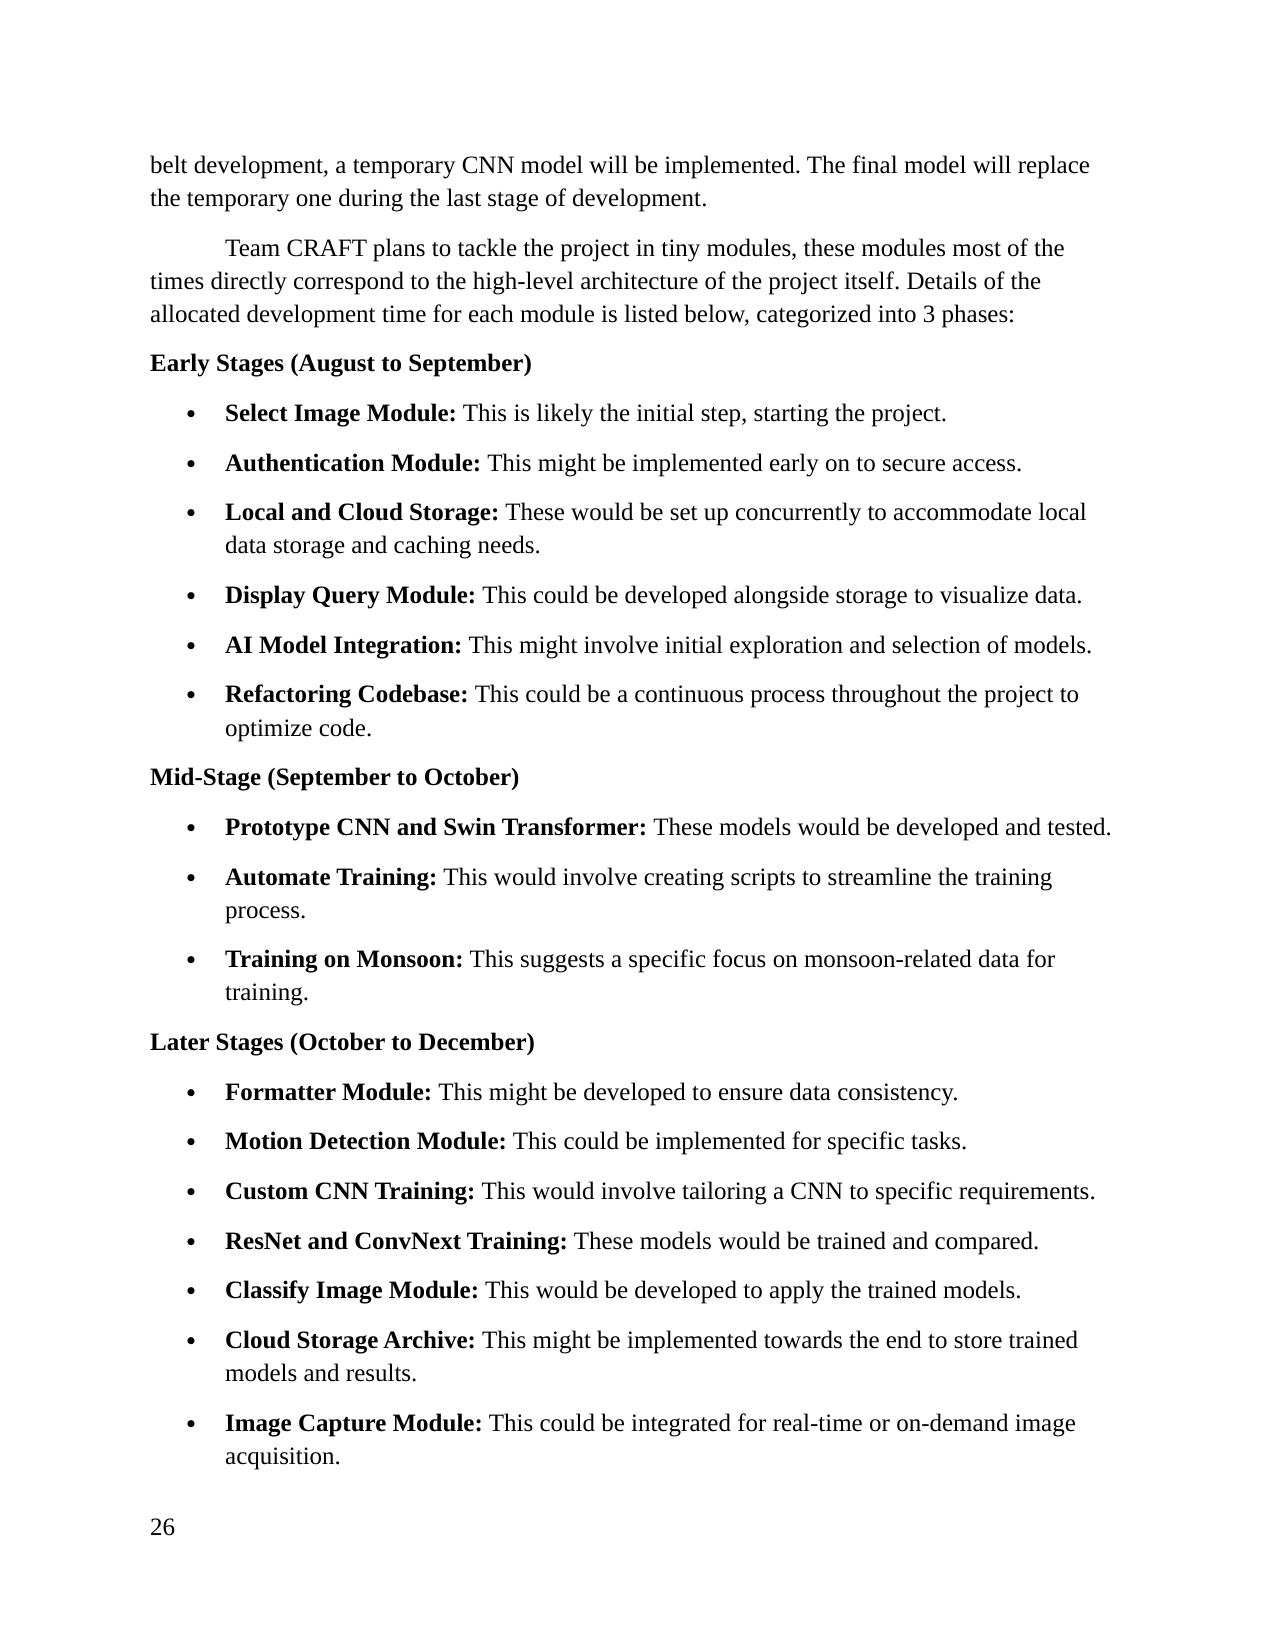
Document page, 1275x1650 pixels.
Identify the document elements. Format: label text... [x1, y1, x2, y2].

list ResNet and ConvNext Training: These models would be trained and compared. [187, 1226, 1125, 1254]
text Later Stages (October to December) [150, 1027, 1125, 1056]
text Early Stages (August to September) [150, 348, 1125, 377]
list Formatter Module: This might be developed to ensure data consistency. [187, 1077, 1125, 1106]
list Automate Training: This would involve creating scripts to streamline the training process. [187, 862, 1125, 923]
list Image Capture Module: This could be integrated for real-time or on-demand image acquisition. [187, 1408, 1125, 1470]
list AI Model Integration: This might involve initial exploration and selection of models. [187, 630, 1125, 659]
list Custom CNN Training: This would involve tailoring a CNN to specific requirements. [187, 1176, 1125, 1205]
text Team CRAFT plans to tackle the project in tiny modules, these modules most of the times directly correspond to the high-level architecture of the project itself. Details of the allocated development time for each module is listed below, categorized into 3 phases: [150, 233, 1125, 327]
list Authentication Module: This might be implemented early on to secure access. [187, 448, 1125, 477]
list Classify Image Module: This would be developed to apply the trained models. [187, 1276, 1125, 1304]
list Motion Detection Module: This could be implemented for specific tasks. [187, 1126, 1125, 1155]
text Mid-Stage (September to October) [150, 762, 1125, 791]
list Refactoring Codebase: This could be a continuous process throughout the project to optimize code. [187, 679, 1125, 741]
list Select Image Module: This is likely the initial step, starting the project. [187, 398, 1125, 427]
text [150, 150, 1125, 212]
list Cloud Storage Archive: This might be implemented towards the end to store trained models and results. [187, 1325, 1125, 1387]
list Training on Monsoon: This suggests a specific focus on monsoon-related data for training. [187, 944, 1125, 1006]
list Local and Cloud Storage: These would be set up concurrently to accommodate local data storage and caching needs. [187, 497, 1125, 559]
list Prototype CNN and Swin Transformer: These models would be developed and tested. [187, 812, 1125, 841]
list Display Query Module: This could be developed alongside storage to visualize data. [187, 580, 1125, 609]
